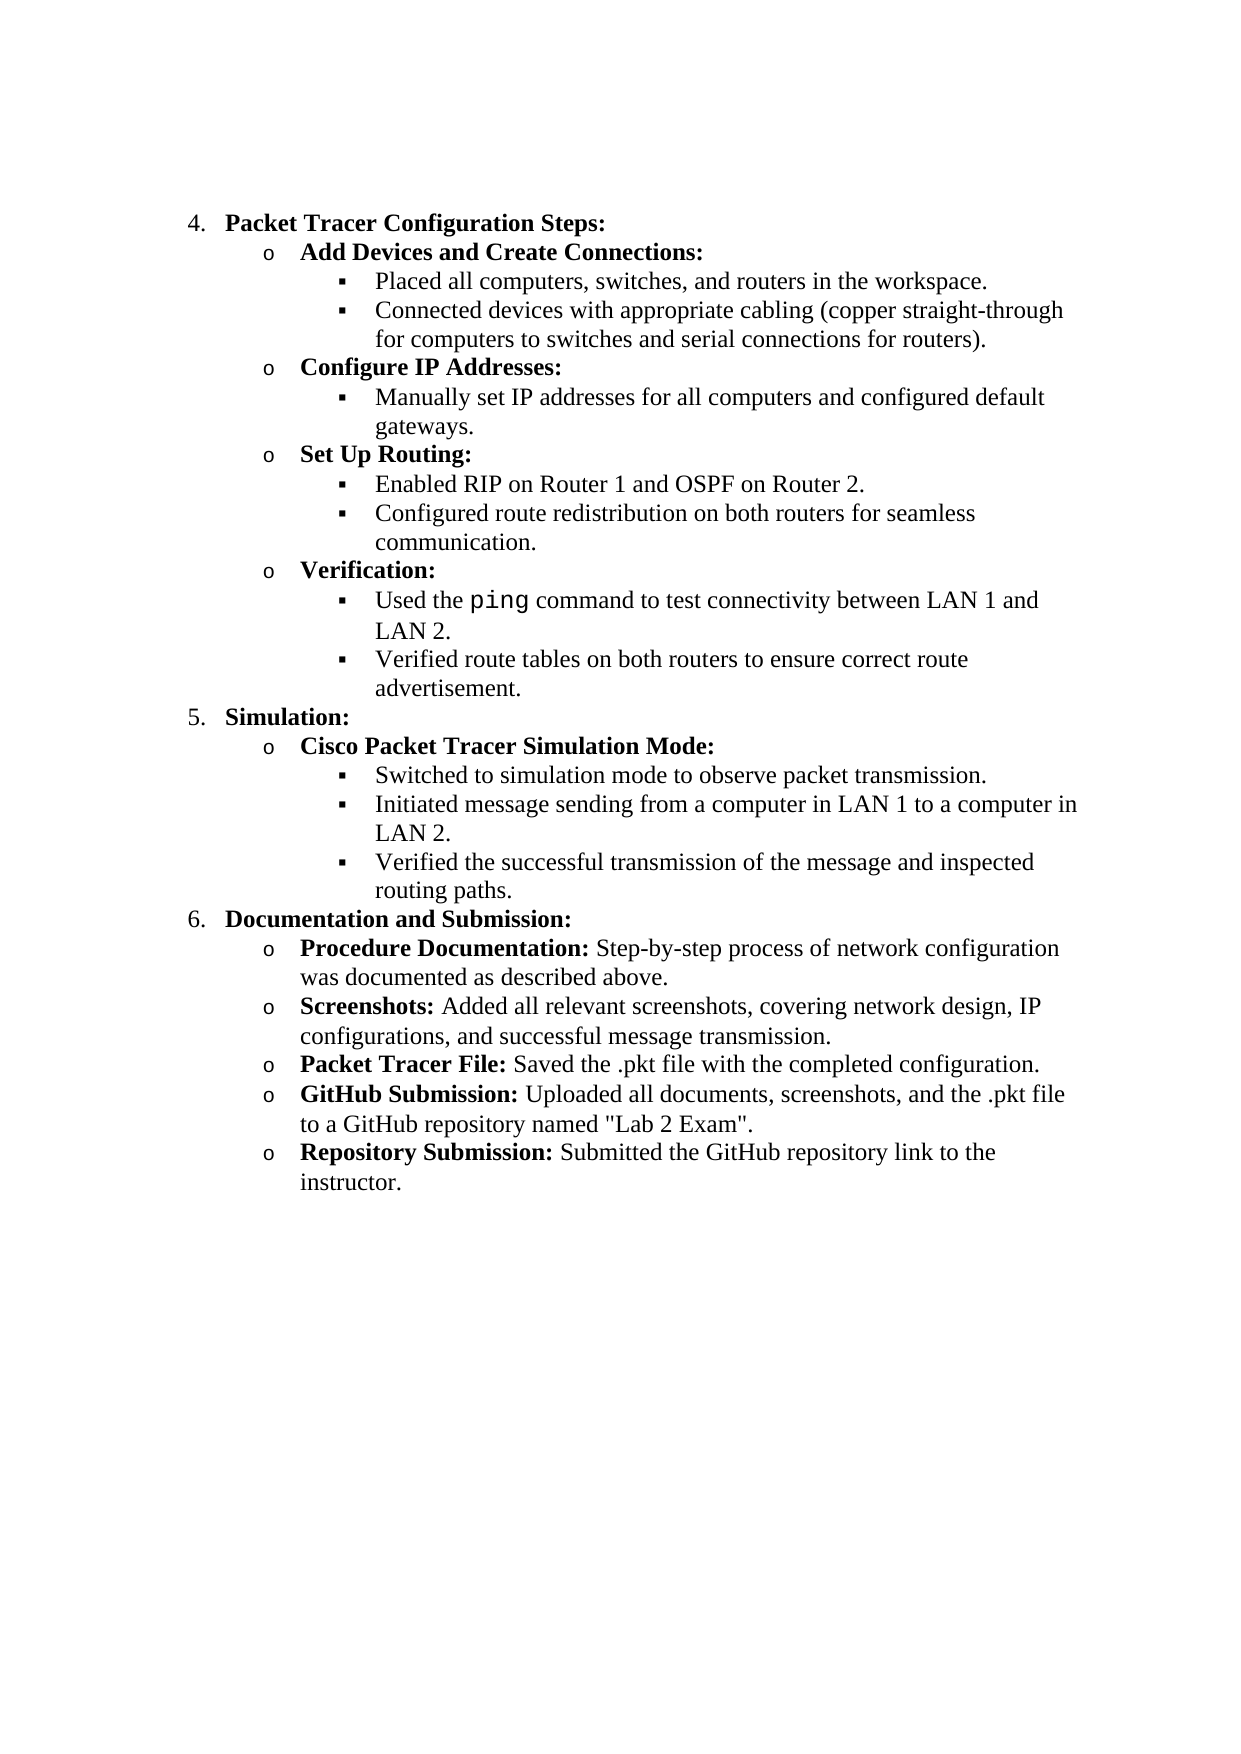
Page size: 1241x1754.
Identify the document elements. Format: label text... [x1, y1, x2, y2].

list GitHub Submission: Uploaded all documents, screenshots, and the .pkt file to a GitHub repository named "Lab 2 Exam". [262, 1079, 1090, 1137]
list Manually set IP addresses for all computers and configured default gateways. [337, 382, 1090, 439]
list Enabled RIP on Router 1 and OSPF on Router 2. [337, 469, 1090, 498]
list Packet Tracer Configuration Steps: [187, 208, 1090, 237]
list Verified the successful transmission of the message and inspected routing paths. [337, 847, 1090, 904]
list Placed all computers, switches, and routers in the workspace. [337, 266, 1090, 295]
list Simulation: [187, 702, 1090, 731]
list Configure IP Addresses: [262, 352, 1090, 382]
list Set Up Routing: [262, 439, 1090, 469]
list Connected devices with appropriate cabling (copper straight-through for computers to switches and serial connections for routers). [337, 295, 1090, 352]
list Add Devices and Create Connections: [262, 237, 1090, 266]
list Packet Tracer File: Saved the .pkt file with the completed configuration. [262, 1049, 1090, 1079]
list Configured route redistribution on both routers for seamless communication. [337, 498, 1090, 555]
list Verified route tables on both routers to ensure correct route advertisement. [337, 644, 1090, 702]
list Verification: [262, 555, 1090, 585]
list Repository Submission: Submitted the GitHub repository link to the instructor. [262, 1137, 1090, 1196]
list Documentation and Submission: [187, 904, 1090, 933]
list Switched to simulation mode to observe packet transmission. [337, 760, 1090, 789]
list Used the ping command to test connectivity between LAN 1 and LAN 2. [337, 585, 1090, 644]
list Procedure Documentation: Step-by-step process of network configuration was documented as described above. [262, 933, 1090, 991]
list Cisco Packet Tracer Simulation Mode: [262, 731, 1090, 760]
list Initiated message sending from a computer in LAN 1 to a computer in LAN 2. [337, 789, 1090, 847]
list Screenshots: Added all relevant screenshots, covering network design, IP configurations, and successful message transmission. [262, 991, 1090, 1049]
